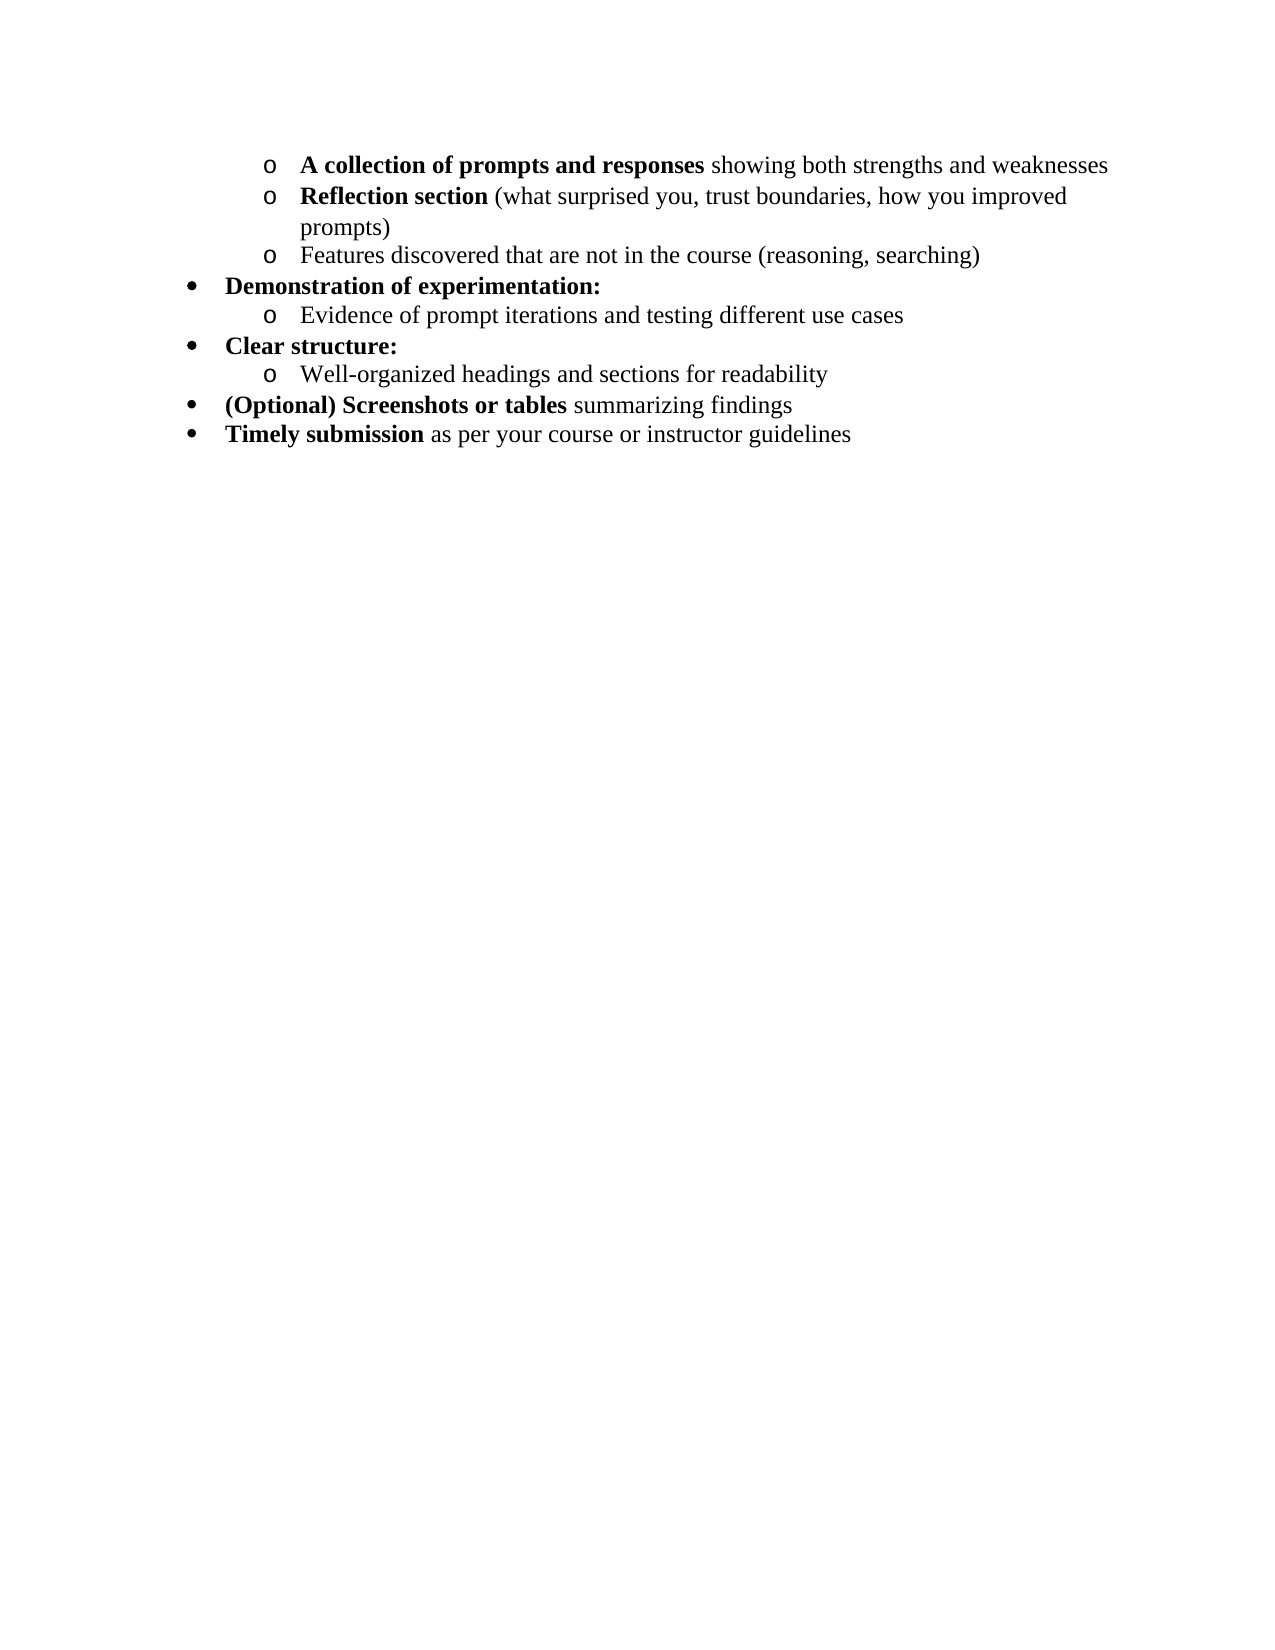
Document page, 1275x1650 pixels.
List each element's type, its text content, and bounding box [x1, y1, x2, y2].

list Demonstration of experimentation: [187, 271, 1125, 300]
list Reflection section (what surprised you, trust boundaries, how you improved prompts) [262, 181, 1125, 240]
list Clear structure: [187, 331, 1125, 359]
list (Optional) Screenshots or tables summarizing findings [187, 390, 1125, 419]
list A collection of prompts and responses showing both strengths and weaknesses [262, 150, 1125, 181]
list Evidence of prompt iterations and testing different use cases [262, 300, 1125, 331]
list Features discovered that are not in the course (reasoning, searching) [262, 240, 1125, 271]
list Timely submission as per your course or instructor guidelines [187, 419, 1125, 448]
list Well-organized headings and sections for readability [262, 359, 1125, 390]
